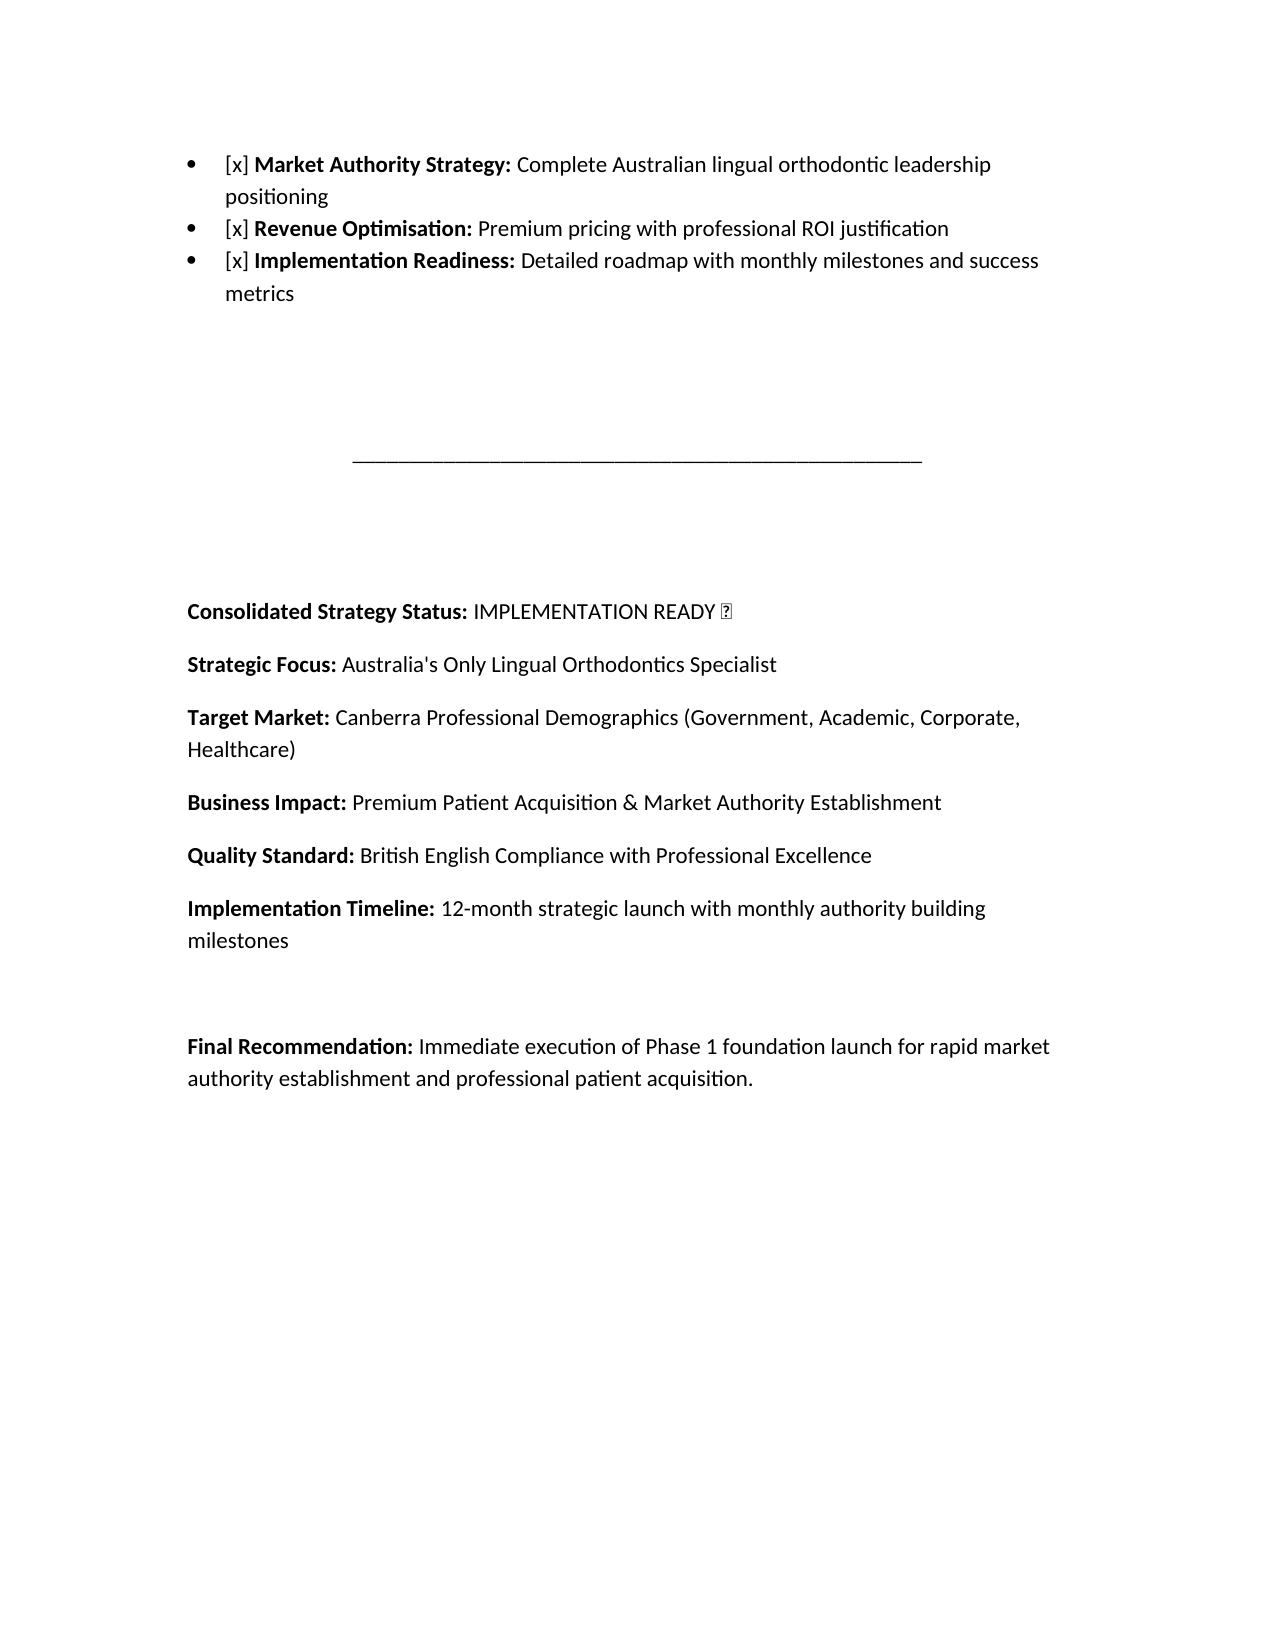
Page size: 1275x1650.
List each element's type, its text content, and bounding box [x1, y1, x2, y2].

text Final Recommendation: Immediate execution of Phase 1 foundation launch for rapid market authority establishment and professional patient acquisition. [187, 1032, 1087, 1093]
list [x] Revenue Optimisation: Premium pricing with professional ROI justification [187, 214, 1087, 242]
text Strategic Focus: Australia's Only Lingual Orthodontics Specialist [187, 650, 1087, 678]
text Implementation Timeline: 12-month strategic launch with monthly authority building milestones [187, 894, 1087, 954]
text Consolidated Strategy Status: IMPLEMENTATION READY ✅ [187, 597, 1087, 625]
text Target Market: Canberra Professional Demographics (Government, Academic, Corporate, Healthcare) [187, 703, 1087, 763]
text Business Impact: Premium Patient Acquisition & Market Authority Establishment [187, 788, 1087, 816]
text Quality Standard: British English Compliance with Professional Excellence [187, 841, 1087, 869]
list [x] Implementation Readiness: Detailed roadmap with monthly milestones and success metrics [187, 247, 1087, 307]
list [x] Market Authority Strategy: Complete Australian lingual orthodontic leadership positioning [187, 150, 1087, 210]
text __________________________________________________ [187, 438, 1087, 466]
